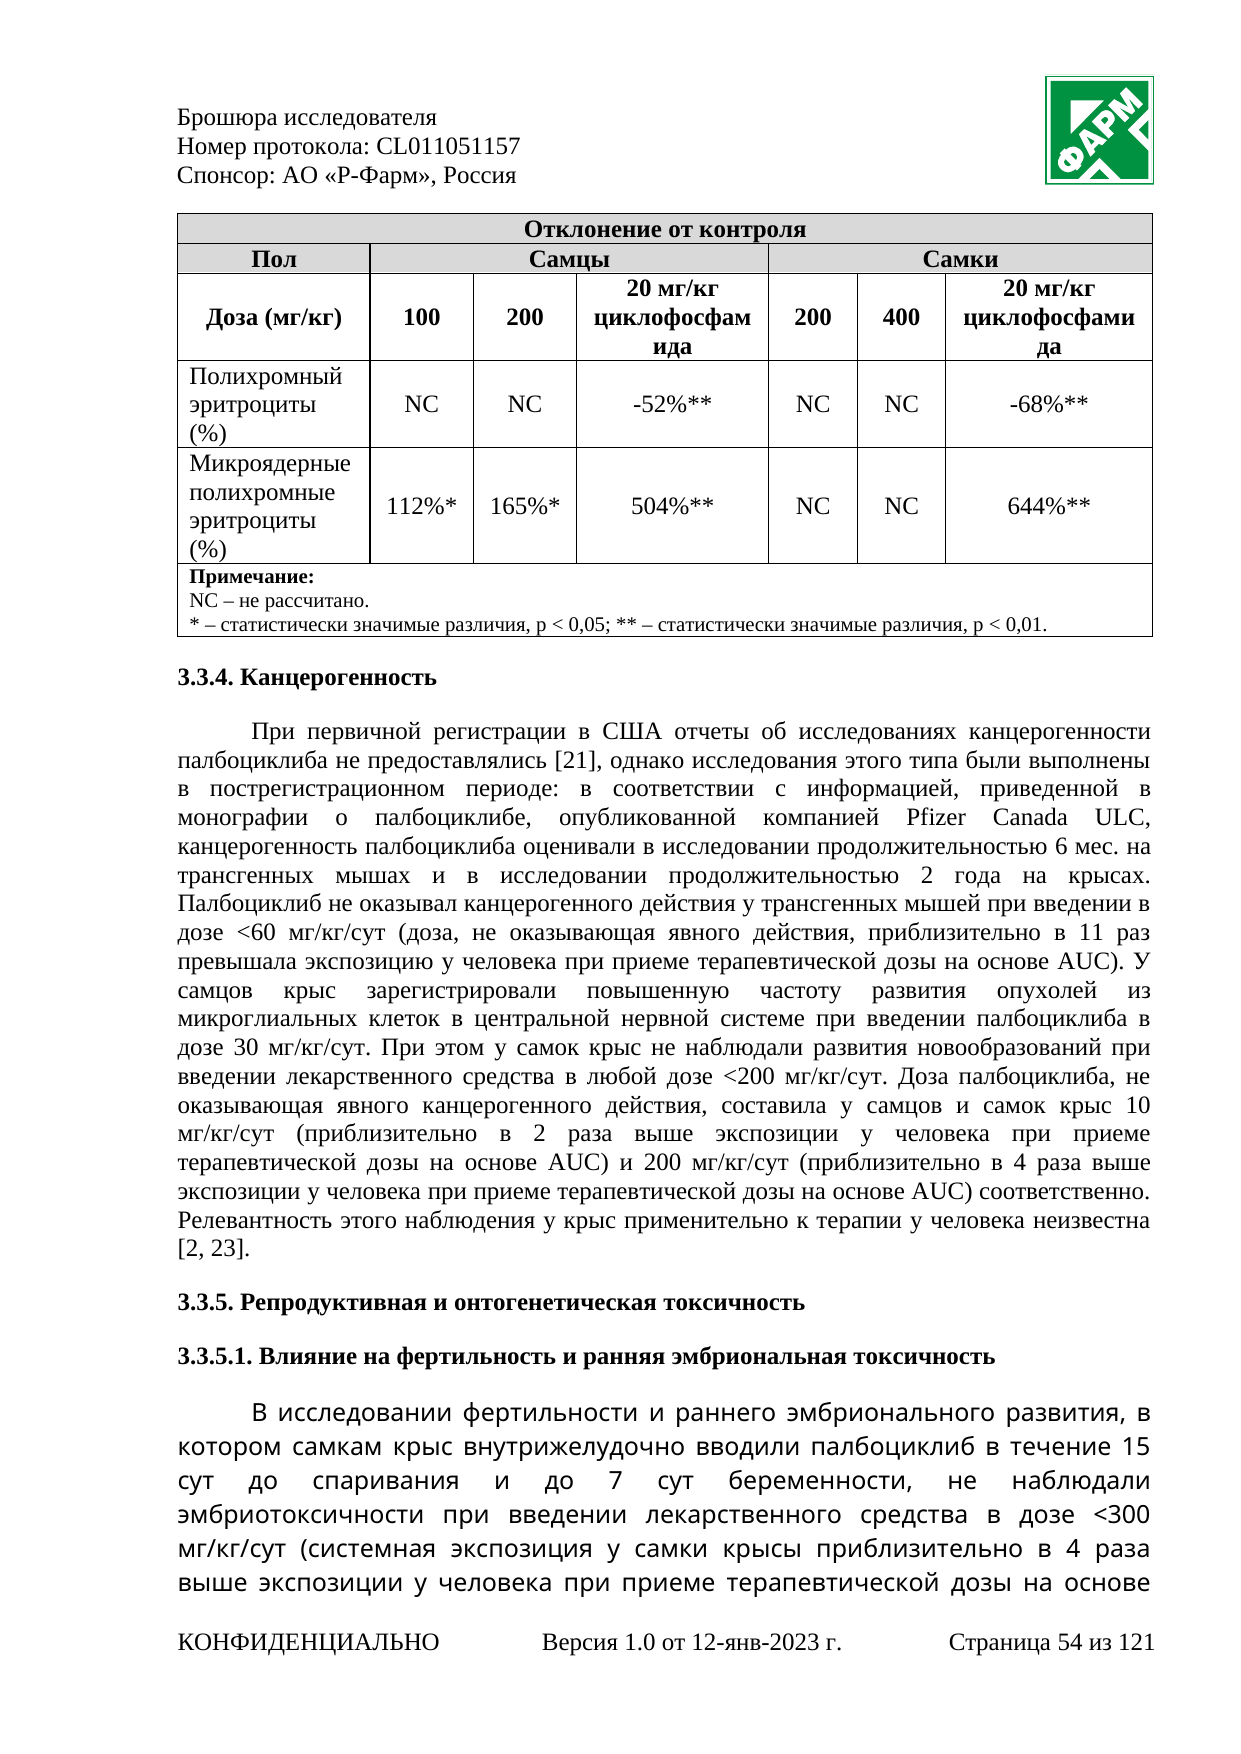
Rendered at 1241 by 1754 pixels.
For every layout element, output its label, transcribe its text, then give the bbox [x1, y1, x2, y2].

table_cell Примечание: NC – не рассчитано. * – статистически значимые различия, p < 0,05; ** – статистически значимые различия, p < 0,01. [178, 564, 1152, 636]
table_cell NC [858, 448, 945, 563]
table_cell Полихромный эритроциты (%) [178, 361, 369, 447]
table_cell 504%** [577, 448, 768, 563]
subtitle 3.3.5. Репродуктивная и онтогенетическая токсичность [177, 1287, 1152, 1316]
table_cell 644%** [946, 448, 1152, 563]
table_cell 20 мг/кг циклофосфамида [577, 274, 768, 360]
table_cell -52%** [577, 361, 768, 447]
table_cell -68%** [946, 361, 1152, 447]
table_cell 200 [474, 274, 576, 360]
table_cell 165%* [474, 448, 576, 563]
table_cell 200 [769, 274, 857, 360]
table_cell NC [769, 361, 857, 447]
table_cell 100 [371, 274, 473, 360]
table_cell NC [769, 448, 857, 563]
table_header Отклонение от контроля [178, 214, 1152, 243]
subtitle 3.3.5.1. Влияние на фертильность и ранняя эмбриональная токсичность [177, 1341, 1152, 1370]
table_cell NC [858, 361, 945, 447]
table_cell Пол [178, 244, 369, 272]
table_cell 400 [858, 274, 945, 360]
table_cell Самцы [371, 244, 768, 272]
table_cell 112%* [371, 448, 473, 563]
table_cell Доза (мг/кг) [178, 274, 369, 360]
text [177, 1395, 1152, 1599]
table_cell NC [371, 361, 473, 447]
table_cell Микроядерные полихромные эритроциты (%) [178, 448, 369, 563]
table_cell Самки [769, 244, 1152, 272]
table_cell NC [474, 361, 576, 447]
subtitle 3.3.4. Канцерогенность [177, 662, 1152, 691]
table_cell 20 мг/кг циклофосфамида [946, 274, 1152, 360]
text При первичной регистрации в США отчеты об исследованиях канцерогенности палбоциклиба не предоставлялись [21], однако исследования этого типа были выполнены в пострегистрационном периоде: в соответствии с информацией, приведенной в монографии о палбоциклибе, опубликованной компанией Pfizer Canada ULC, канцерогенность палбоциклиба оценивали в исследовании продолжительностью 6 мес. на трансгенных мышах и в исследовании продолжительностью 2 года на крысах. Палбоциклиб не оказывал канцерогенного действия у трансгенных мышей при введении в дозе <60 мг/кг/сут (доза, не оказывающая явного действия, приблизительно в 11 раз превышала экспозицию у человека при приеме терапевтической дозы на основе AUC). У самцов крыс зарегистрировали повышенную частоту развития опухолей из микроглиальных клеток в центральной нервной системе при введении палбоциклиба в дозе 30 мг/кг/сут. При этом у самок крыс не наблюдали развития новообразований при введении лекарственного средства в любой дозе <200 мг/кг/сут. Доза палбоциклиба, не оказывающая явного канцерогенного действия, составила у самцов и самок крыс 10 мг/кг/сут (приблизительно в 2 раза выше экспозиции у человека при приеме терапевтической дозы на основе AUC) и 200 мг/кг/сут (приблизительно в 4 раза выше экспозиции у человека при приеме терапевтической дозы на основе AUC) соответственно. Релевантность этого наблюдения у крыс применительно к терапии у человека неизвестна [2, 23]. [177, 716, 1152, 1262]
